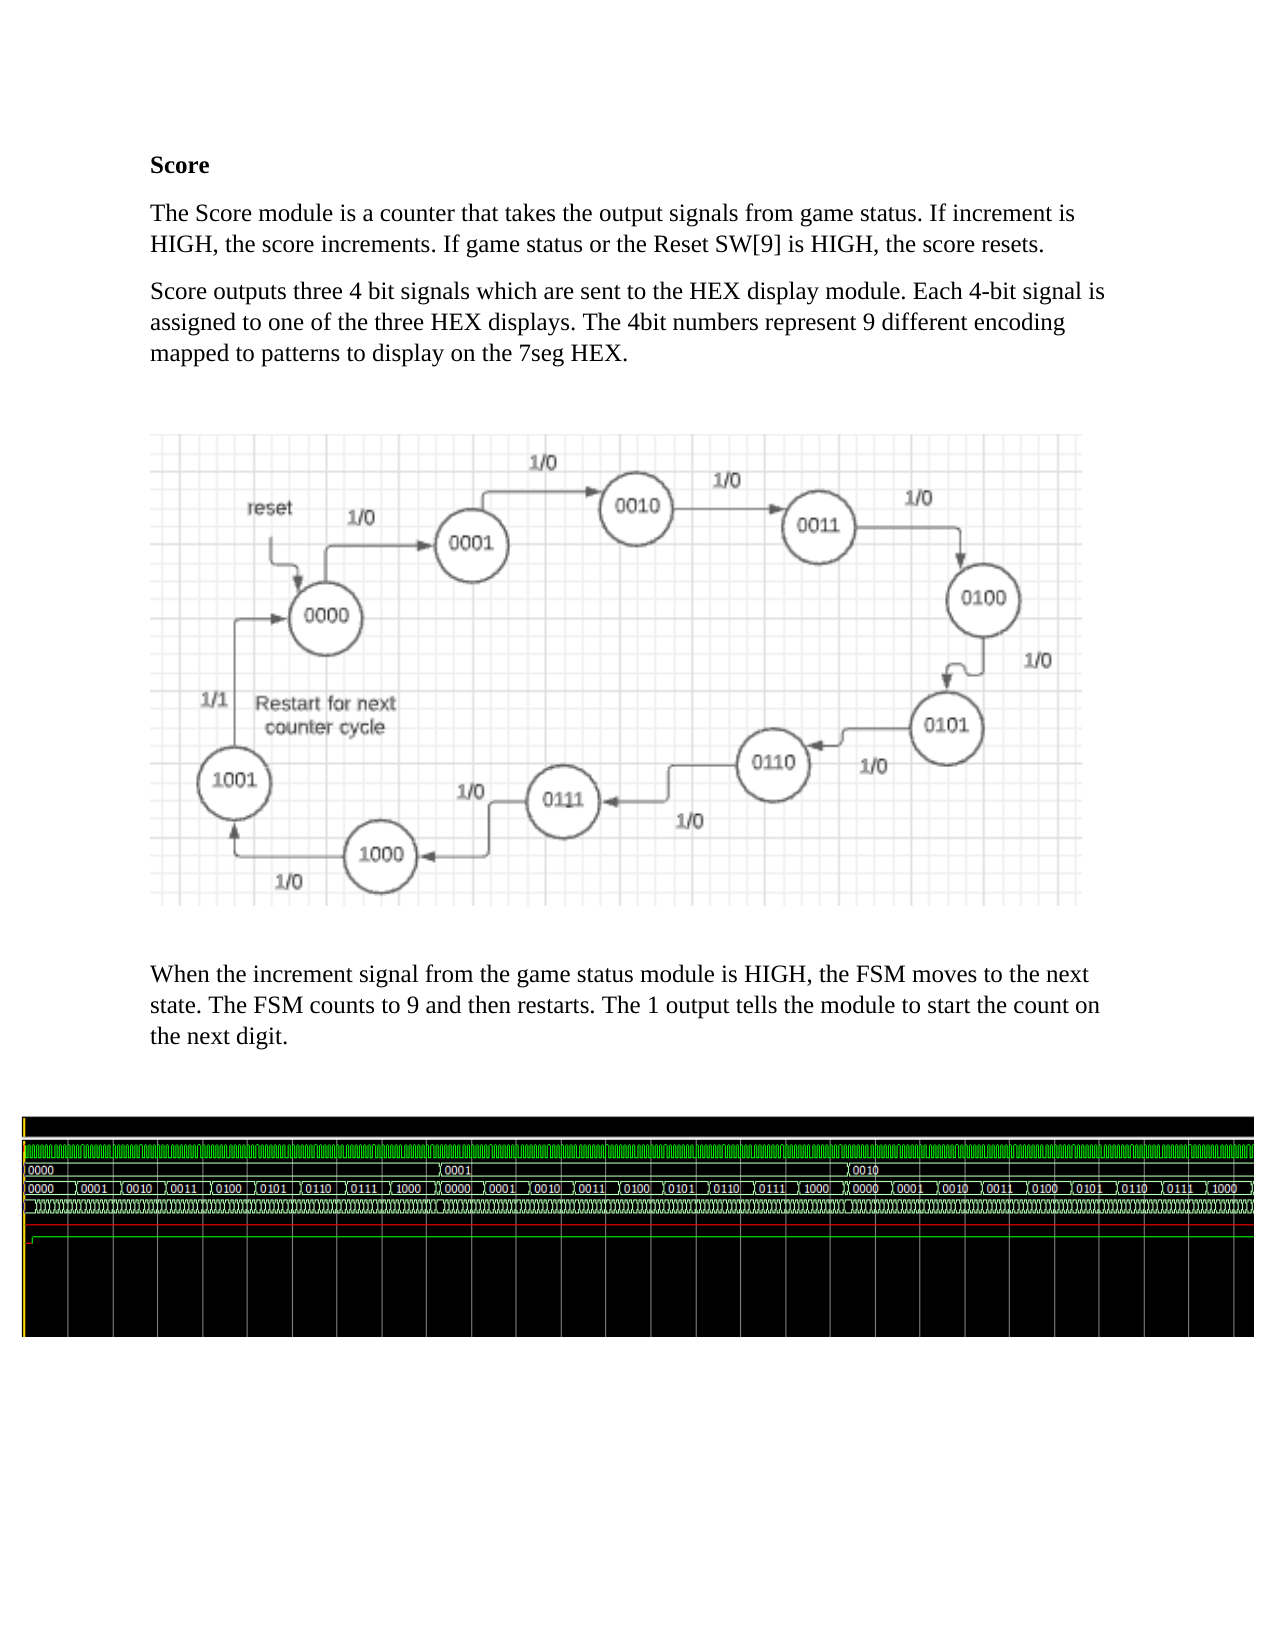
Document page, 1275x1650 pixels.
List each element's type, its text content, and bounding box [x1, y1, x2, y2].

text The Score module is a counter that takes the output signals from game status. If increment is HIGH, the score increments. If game status or the Reset SW[9] is HIGH, the score resets. [150, 198, 1125, 257]
text Score [150, 150, 1125, 179]
text Score outputs three 4 bit signals which are sent to the HEX display module. Each 4-bit signal is assigned to one of the three HEX displays. The 4bit numbers represent 9 different encoding mapped to patterns to display on the 7seg HEX. [150, 276, 1125, 367]
picture [21, 1116, 1254, 1337]
picture [150, 434, 1083, 906]
text When the increment signal from the game status module is HIGH, the FSM moves to the next state. The FSM counts to 9 and then restarts. The 1 output tells the module to start the count on the next digit. [150, 959, 1125, 1049]
